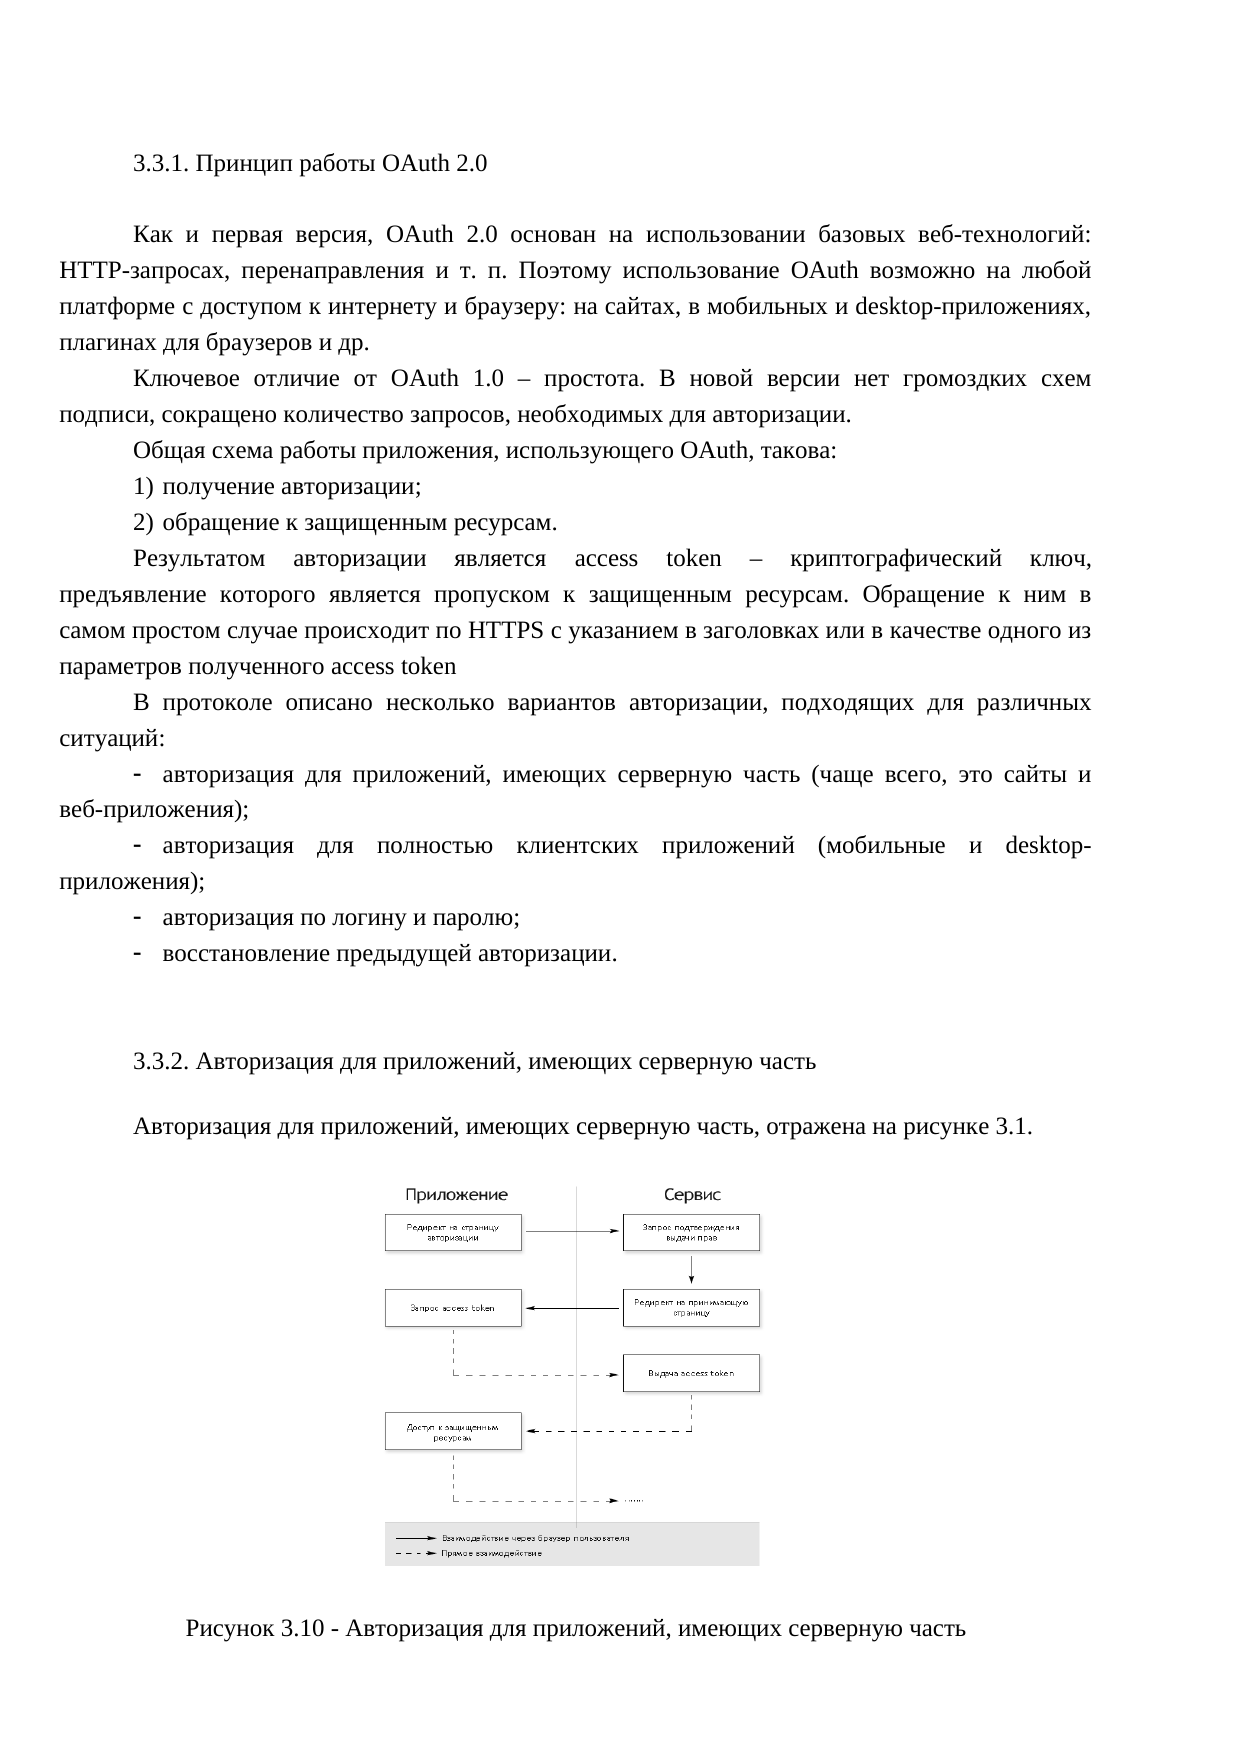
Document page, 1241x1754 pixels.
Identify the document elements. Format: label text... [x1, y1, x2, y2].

subtitle Принцип работы OAuth 2.0 [59, 148, 1092, 176]
list получение авторизации; [59, 471, 1092, 500]
list обращение к защищенным ресурсам. [59, 507, 1092, 536]
text Как и первая версия, OAuth 2.0 основан на использовании базовых веб-технологий: HTTP-запросах, перенаправления и т. п. Поэтому использование OAuth возможно на любой платформе с доступом к интернету и браузеру: на сайтах, в мобильных и desktop-приложениях, плагинах для браузеров и др. [59, 219, 1092, 356]
list авторизация по логину и паролю; [59, 902, 1092, 931]
text Авторизация для приложений, имеющих серверную часть, отражена на рисунке 3.1. [59, 1111, 1092, 1139]
list авторизация для полностью клиентских приложений (мобильные и desktop-приложения); [59, 831, 1092, 895]
text В протоколе описано несколько вариантов авторизации, подходящих для различных ситуаций: [59, 687, 1092, 751]
text Ключевое отличие от OAuth 1.0 – простота. В новой версии нет громоздких схем подписи, сокращено количество запросов, необходимых для авторизации. [59, 363, 1092, 428]
list авторизация для приложений, имеющих серверную часть (чаще всего, это сайты и веб-приложения); [59, 759, 1092, 823]
list восстановление предыдущей авторизации. [59, 938, 1092, 967]
picture [347, 1182, 805, 1570]
text Результатом авторизации является access token – криптографический ключ, предъявление которого является пропуском к защищенным ресурсам. Обращение к ним в самом простом случае происходит по HTTPS с указанием в заголовках или в качестве одного из параметров полученного access token [59, 543, 1092, 679]
text Общая схема работы приложения, использующего OAuth, такова: [59, 435, 1092, 464]
subtitle Авторизация для приложений, имеющих серверную часть [59, 1046, 1092, 1075]
